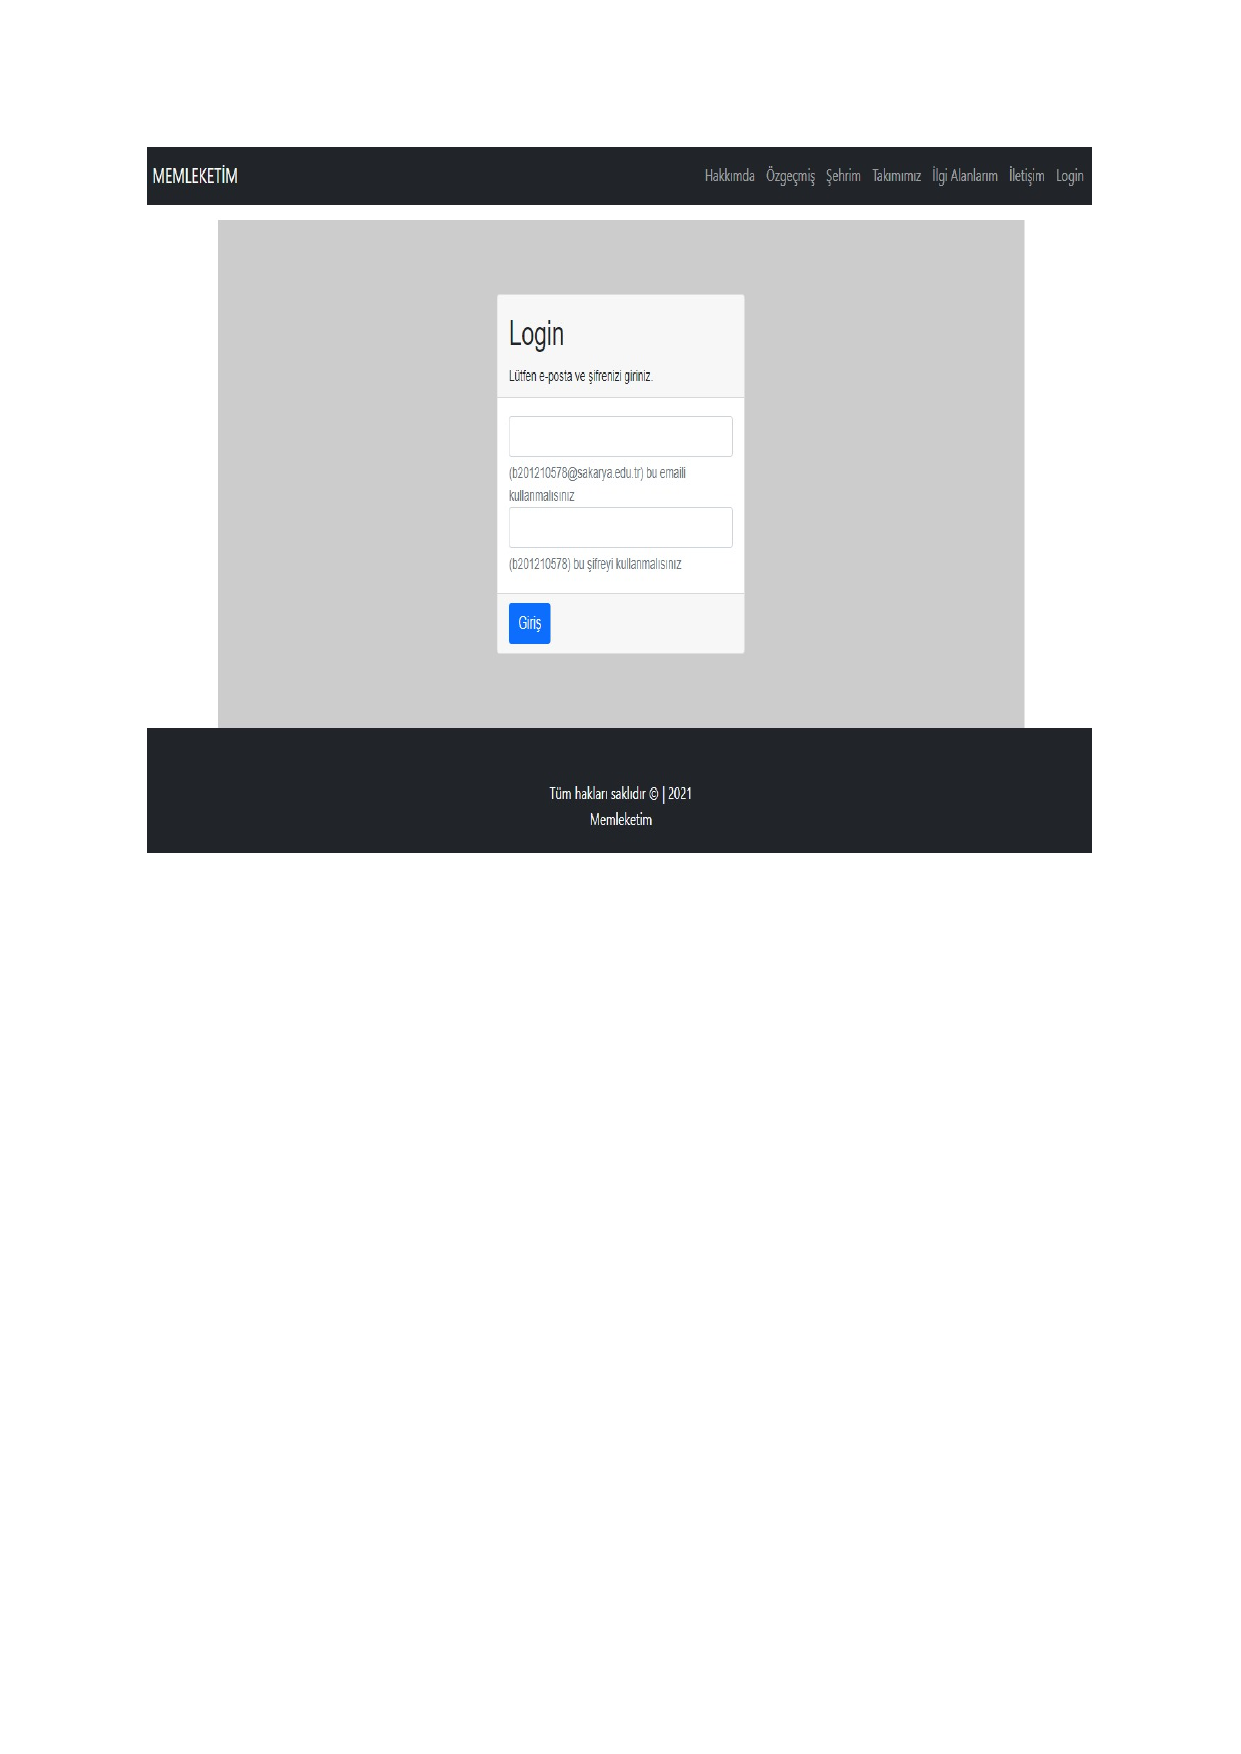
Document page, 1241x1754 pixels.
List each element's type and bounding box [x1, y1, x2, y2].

picture [147, 147, 1092, 853]
